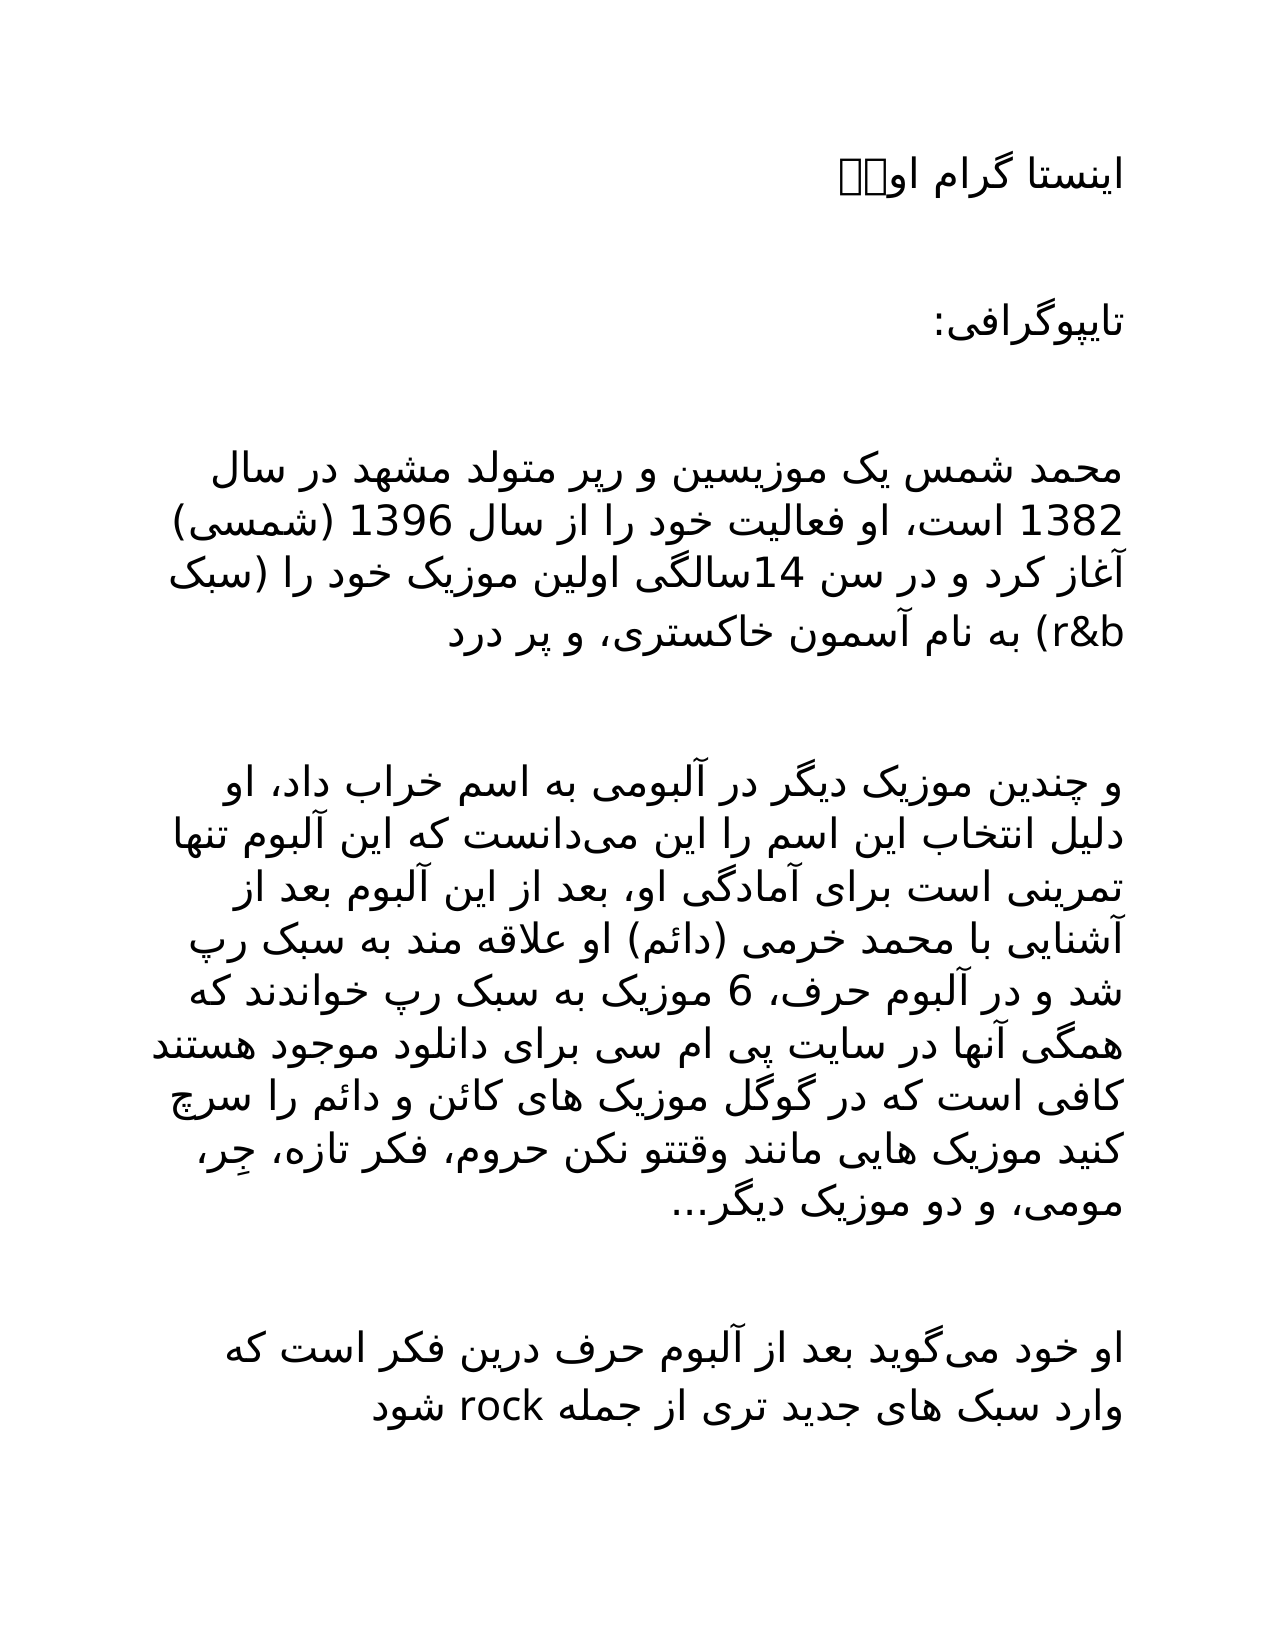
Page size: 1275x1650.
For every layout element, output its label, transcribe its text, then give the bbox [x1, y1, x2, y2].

text محمد شمس یک موزیسین و رپر متولد مشهد در سال 1382 است، او فعالیت خود را از سال 1396 (شمسی) آغاز کرد و در سن 14سالگی اولین موزیک خود را (سبک r&b) به نام آسمون خاکستری، و پر درد [150, 444, 1125, 658]
text او خود می‌گوید بعد از آلبوم حرف درین فکر است که وارد سبک های جدید تری از جمله rock شود [150, 1324, 1125, 1433]
text اینستا گرام او👆🏼 [150, 150, 1125, 198]
text تایپوگرافی: [150, 297, 1125, 346]
text و چندین موزیک دیگر در آلبومی به اسم خراب داد، او دلیل انتخاب این اسم را این می‌دانست که این آلبوم تنها تمرینی است برای آمادگی او، بعد از این آلبوم بعد از آشنایی با محمد خرمی (دائم) او علاقه مند به سبک رپ شد و در آلبوم حرف، 6 موزیک به سبک رپ خواندند که همگی آنها در سایت پی ام سی برای دانلود موجود هستند کافی است که در گوگل موزیک های کائن و دائم را سرچ کنید موزیک هایی مانند وقتتو نکن حروم، فکر تازه، جِر، مومی، و دو موزیک دیگر... [150, 758, 1125, 1225]
